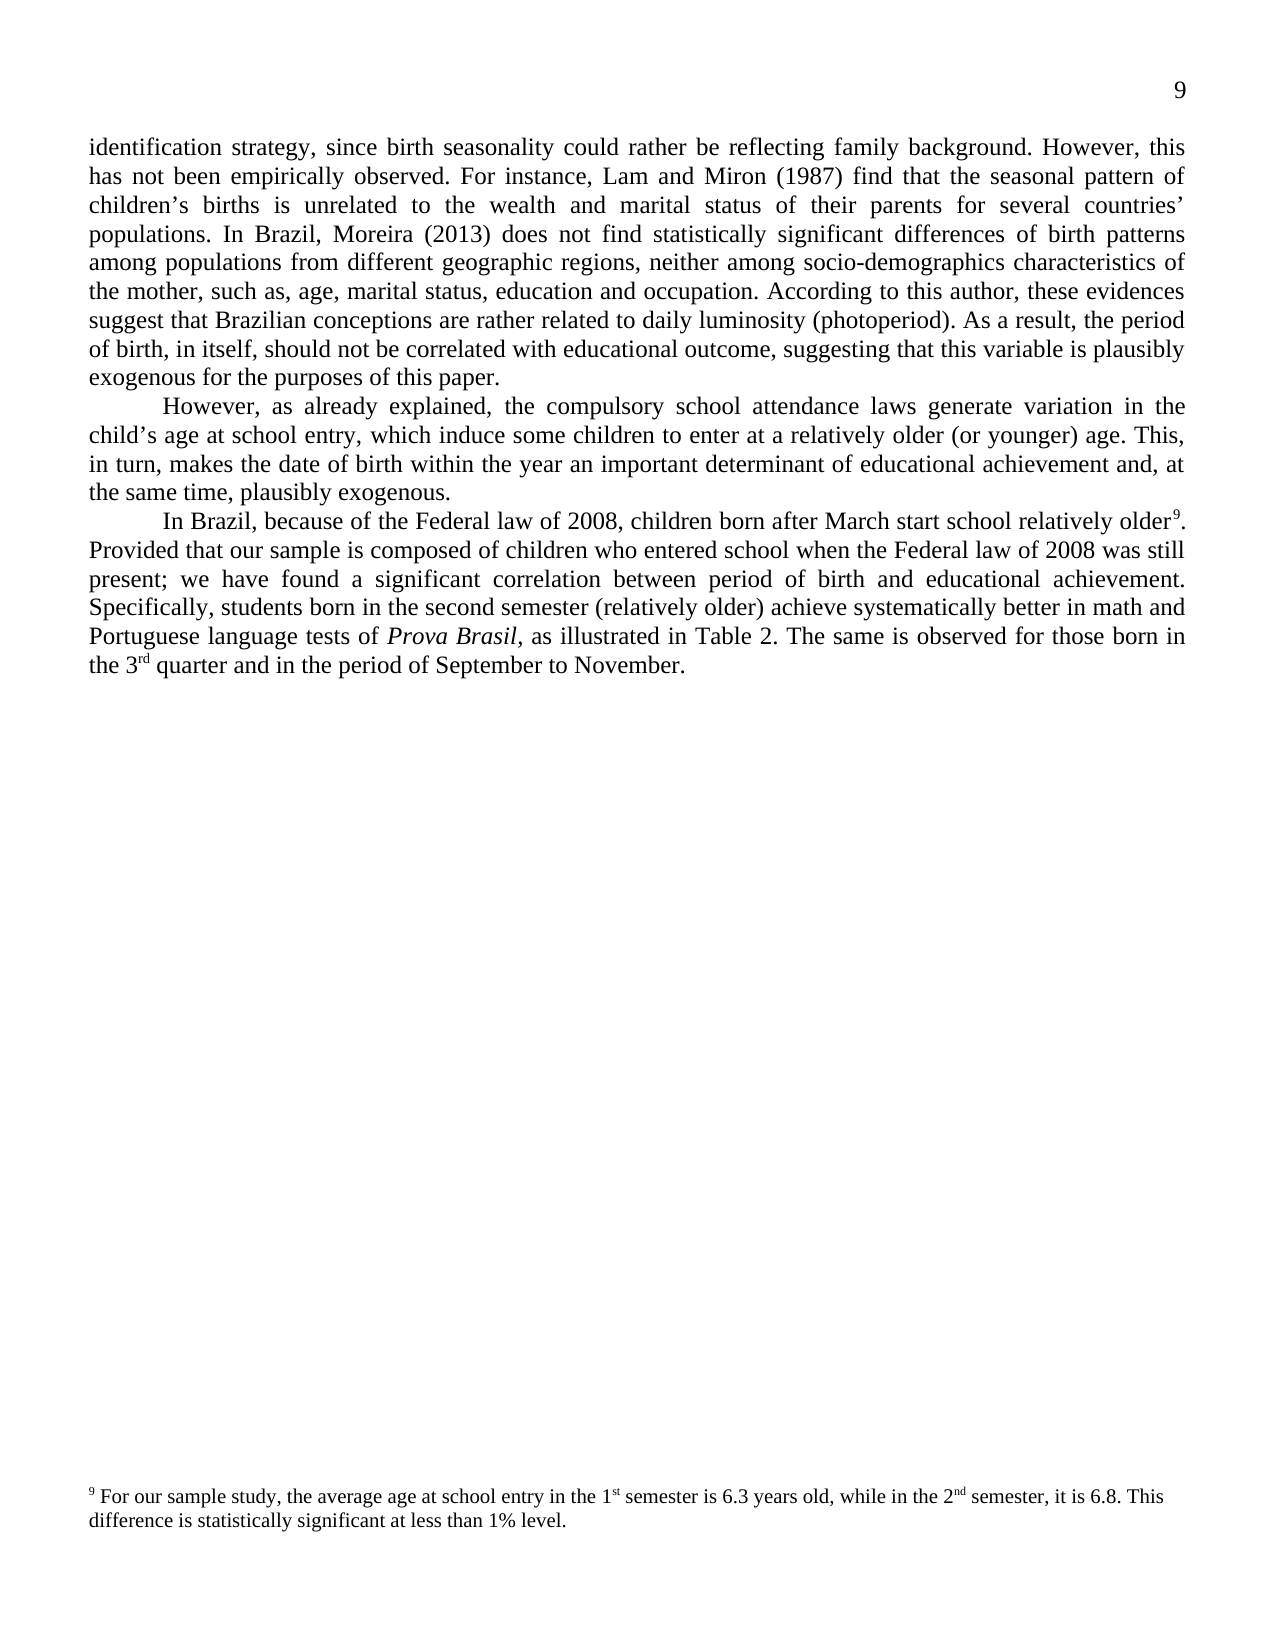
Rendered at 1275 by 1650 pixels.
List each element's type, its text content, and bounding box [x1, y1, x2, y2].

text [89, 132, 1186, 391]
text However, as already explained, the compulsory school attendance laws generate variation in the child’s age at school entry, which induce some children to enter at a relatively older (or younger) age. This, in turn, makes the date of birth within the year an important determinant of educational achievement and, at the same time, plausibly exogenous. [89, 391, 1186, 506]
text In Brazil, because of the Federal law of 2008, children born after March start school relatively older. Provided that our sample is composed of children who entered school when the Federal law of 2008 was still present; we have found a significant correlation between period of birth and educational achievement. Specifically, students born in the second semester (relatively older) achieve systematically better in math and Portuguese language tests of Prova Brasil, as illustrated in Table 2. The same is observed for those born in the 3rd quarter and in the period of September to November. [89, 506, 1186, 679]
